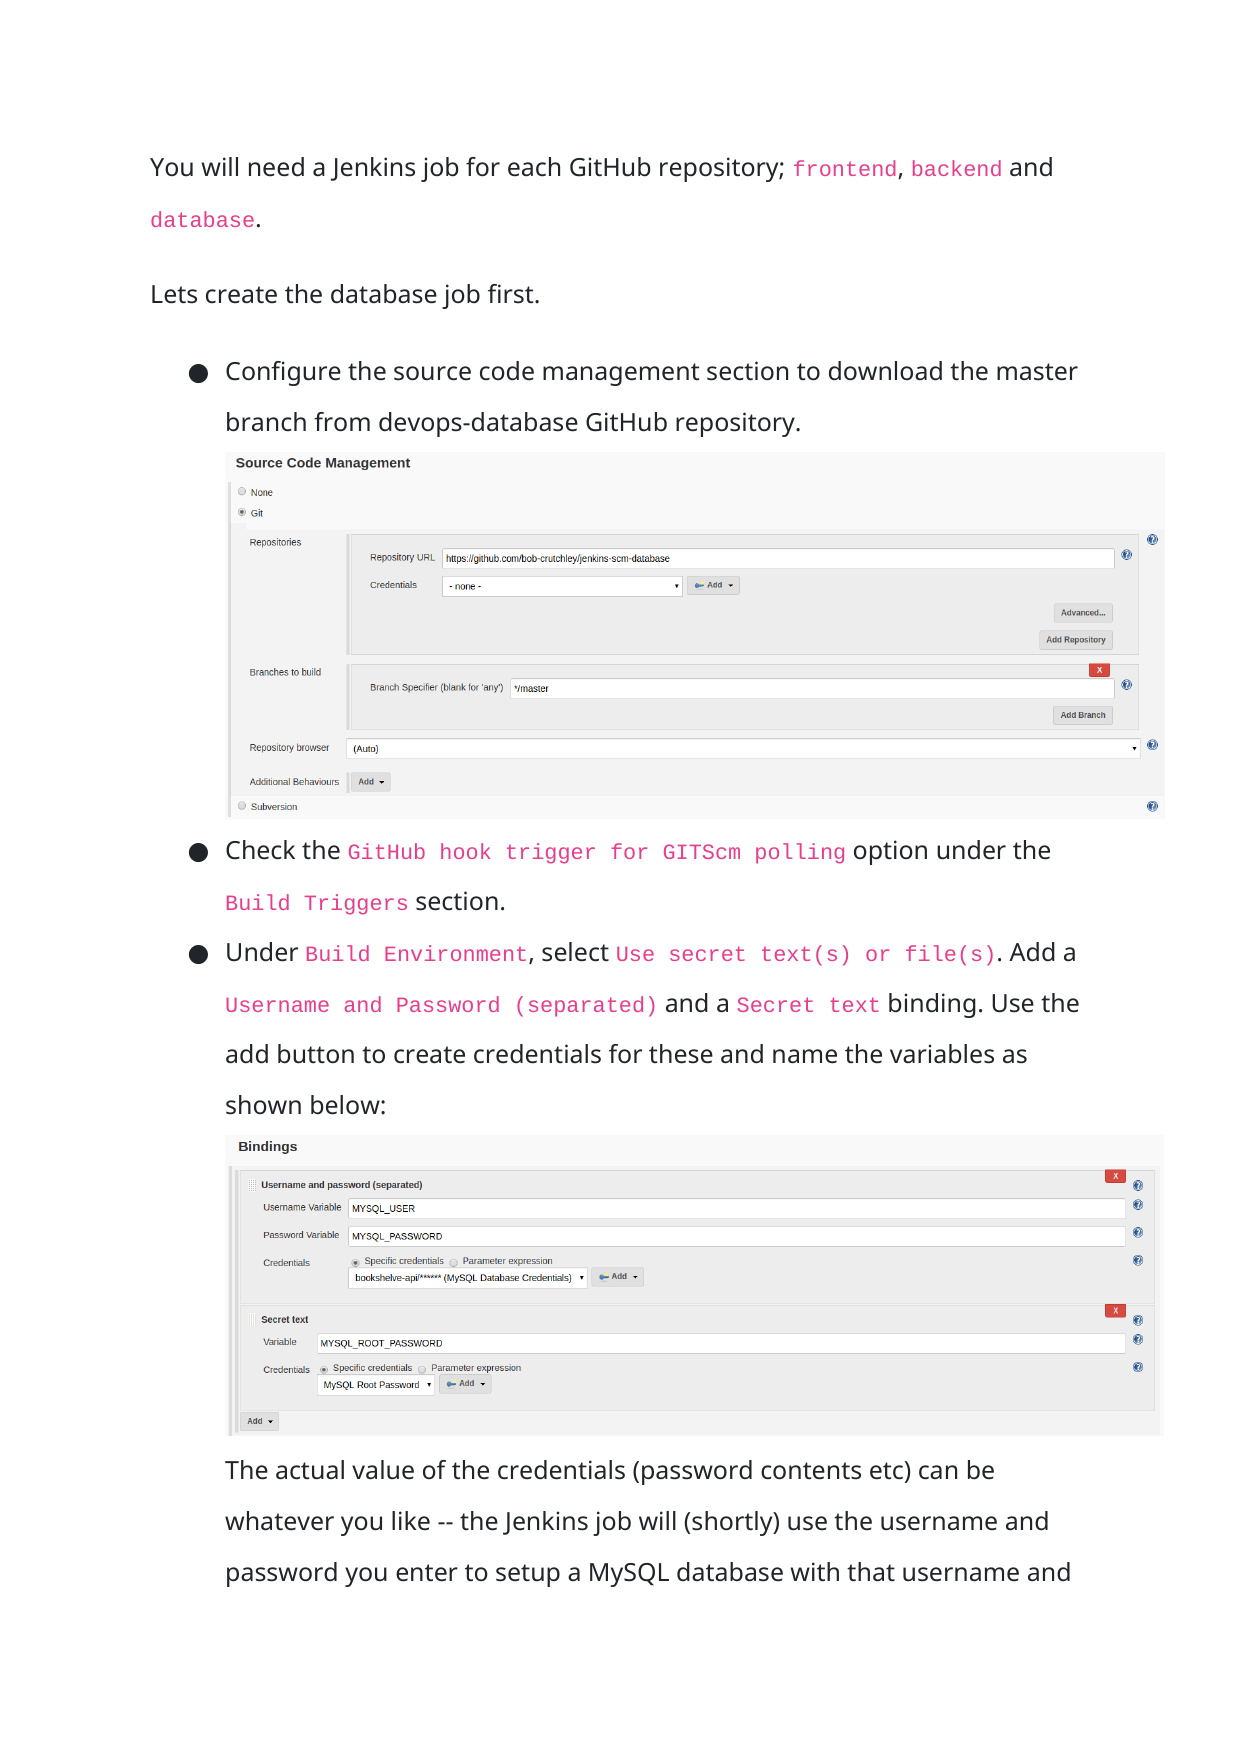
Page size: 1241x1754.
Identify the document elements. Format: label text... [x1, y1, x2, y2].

picture [225, 452, 1165, 819]
picture [225, 1135, 1164, 1436]
text You will need a Jenkins job for each GitHub repository; frontend, backend and database. [150, 150, 1090, 235]
text Lets create the database job first. [150, 277, 1090, 311]
list Check the GitHub hook trigger for GITScm polling option under the Build Triggers section. [187, 832, 1090, 917]
